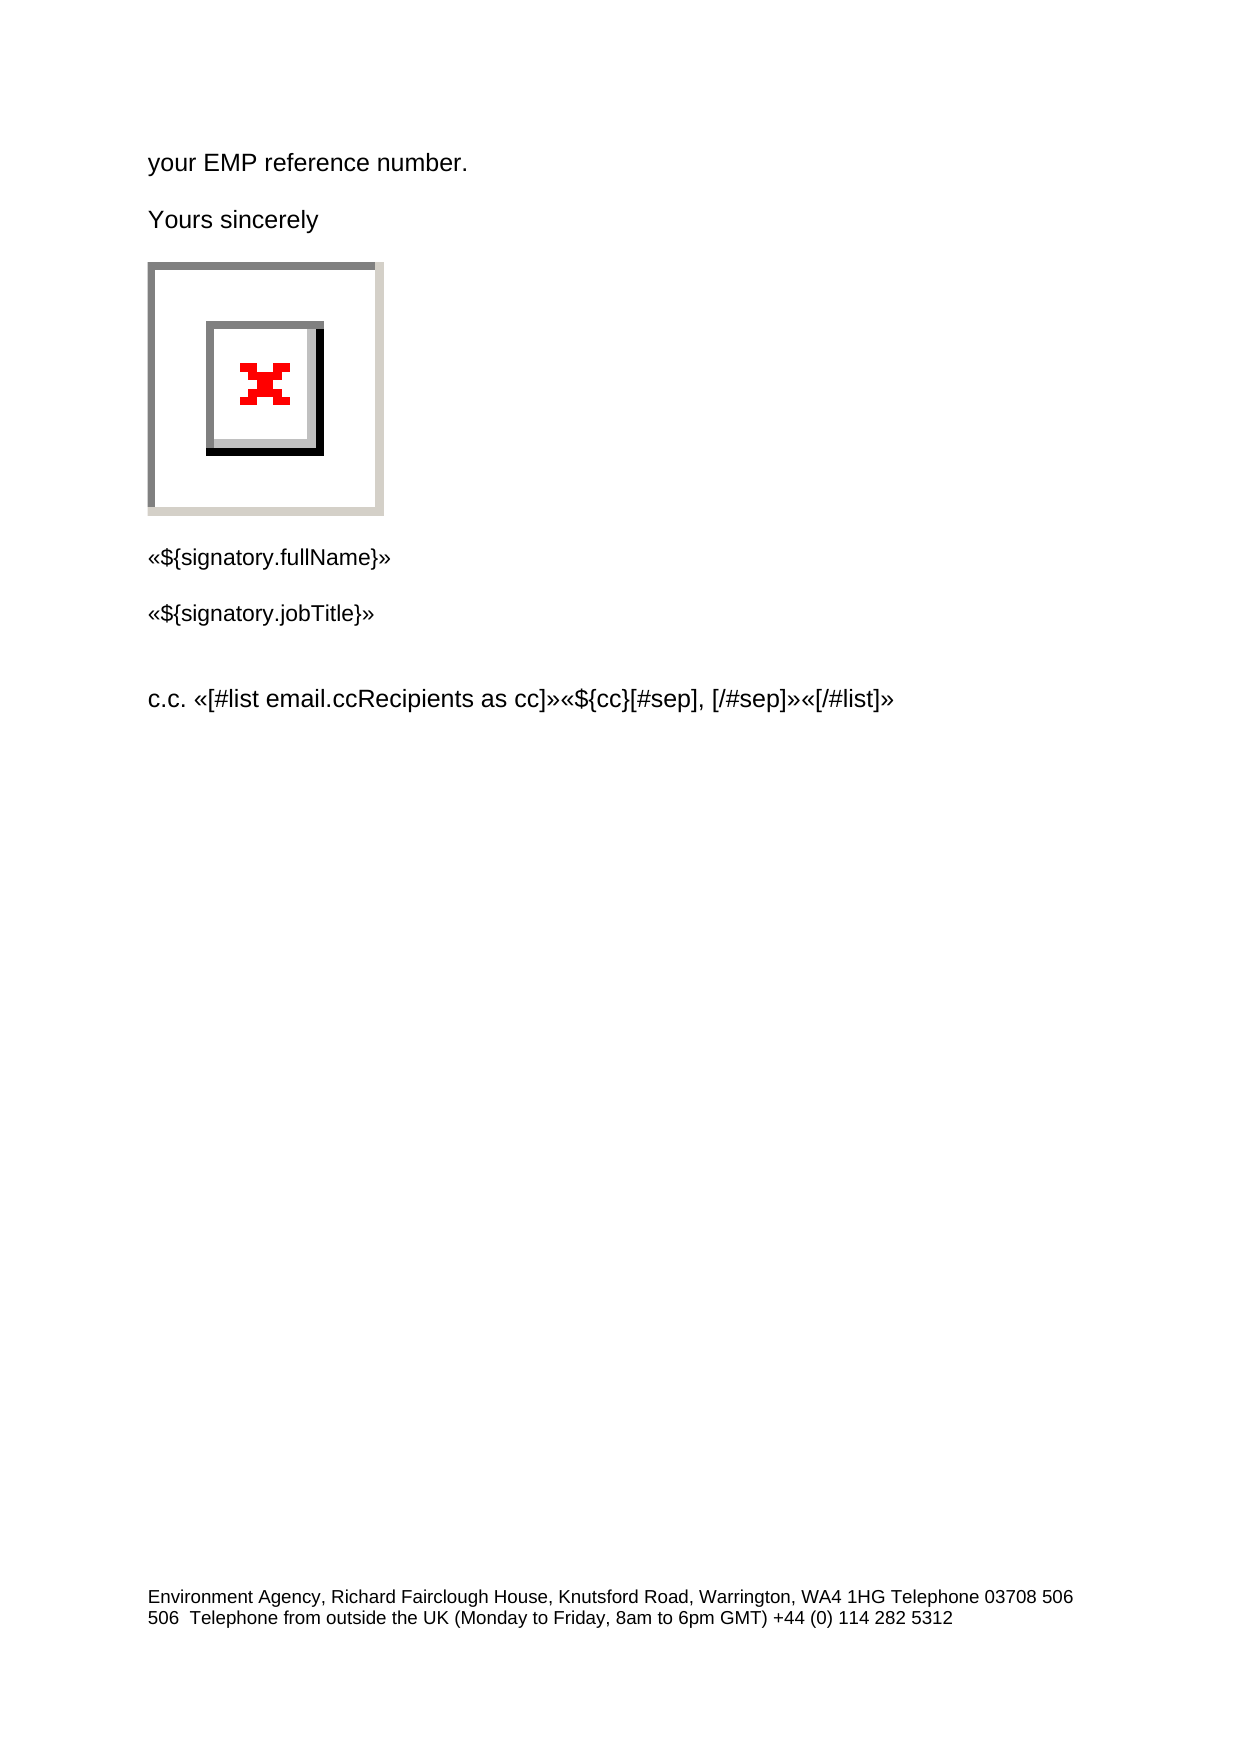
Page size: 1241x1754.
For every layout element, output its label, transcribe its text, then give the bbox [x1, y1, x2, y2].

text Yours sincerely [148, 205, 1092, 234]
text «${signatory.fullName}» [148, 544, 1092, 571]
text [148, 148, 1037, 176]
text «${signatory.jobTitle}» [148, 600, 1092, 626]
text c.c. «[#list email.ccRecipients as cc]»«${cc}[#sep], [/#sep]»«[/#list]» [148, 684, 1092, 713]
picture [147, 262, 384, 516]
